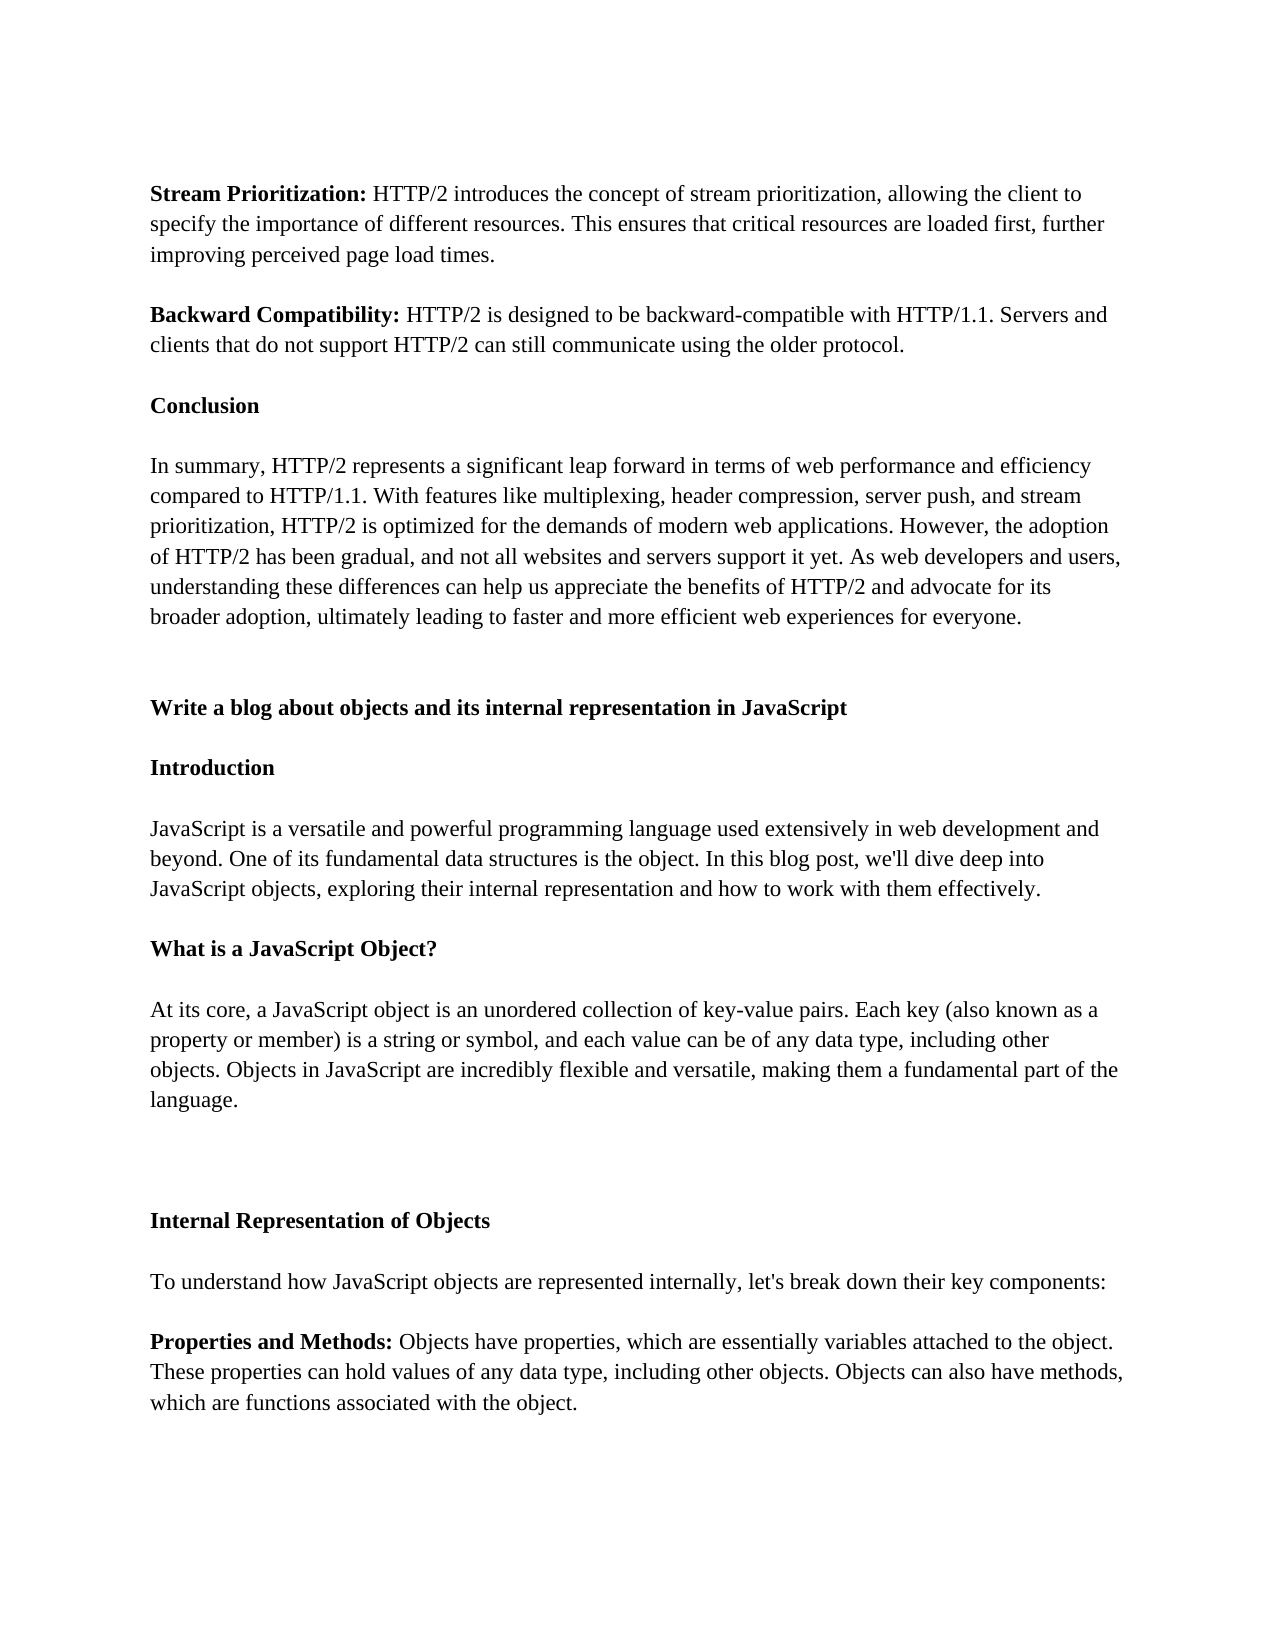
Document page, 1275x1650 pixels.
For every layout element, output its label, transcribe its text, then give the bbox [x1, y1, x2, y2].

text Stream Prioritization: HTTP/2 introduces the concept of stream prioritization, allowing the client to specify the importance of different resources. This ensures that critical resources are loaded first, further improving perceived page load times. [150, 180, 1125, 267]
text In summary, HTTP/2 represents a significant leap forward in terms of web performance and efficiency compared to HTTP/1.1. With features like multiplexing, header compression, server push, and stream prioritization, HTTP/2 is optimized for the demands of modern web applications. However, the adoption of HTTP/2 has been gradual, and not all websites and servers support it yet. As web developers and users, understanding these differences can help us appreciate the benefits of HTTP/2 and advocate for its broader adoption, ultimately leading to faster and more efficient web experiences for everyone. [150, 452, 1125, 629]
text Internal Representation of Objects [150, 1207, 1125, 1234]
text To understand how JavaScript objects are represented internally, let's break down their key components: [150, 1268, 1125, 1294]
text Introduction [150, 754, 1125, 781]
text Backward Compatibility: HTTP/2 is designed to be backward-compatible with HTTP/1.1. Servers and clients that do not support HTTP/2 can still communicate using the older protocol. [150, 301, 1125, 358]
text Write a blog about objects and its internal representation in JavaScript [150, 694, 1125, 720]
text At its core, a JavaScript object is an unordered collection of key-value pairs. Each key (also known as a property or member) is a string or symbol, and each value can be of any data type, including other objects. Objects in JavaScript are incredibly flexible and versatile, making them a fundamental part of the language. [150, 996, 1125, 1113]
text JavaScript is a versatile and powerful programming language used extensively in web development and beyond. One of its fundamental data structures is the object. In this blog post, we'll dive deep into JavaScript objects, exploring their internal representation and how to work with them effectively. [150, 814, 1125, 901]
text What is a JavaScript Object? [150, 935, 1125, 962]
text Conclusion [150, 392, 1125, 418]
text Properties and Methods: Objects have properties, which are essentially variables attached to the object. These properties can hold values of any data type, including other objects. Objects can also have methods, which are functions associated with the object. [150, 1328, 1125, 1415]
